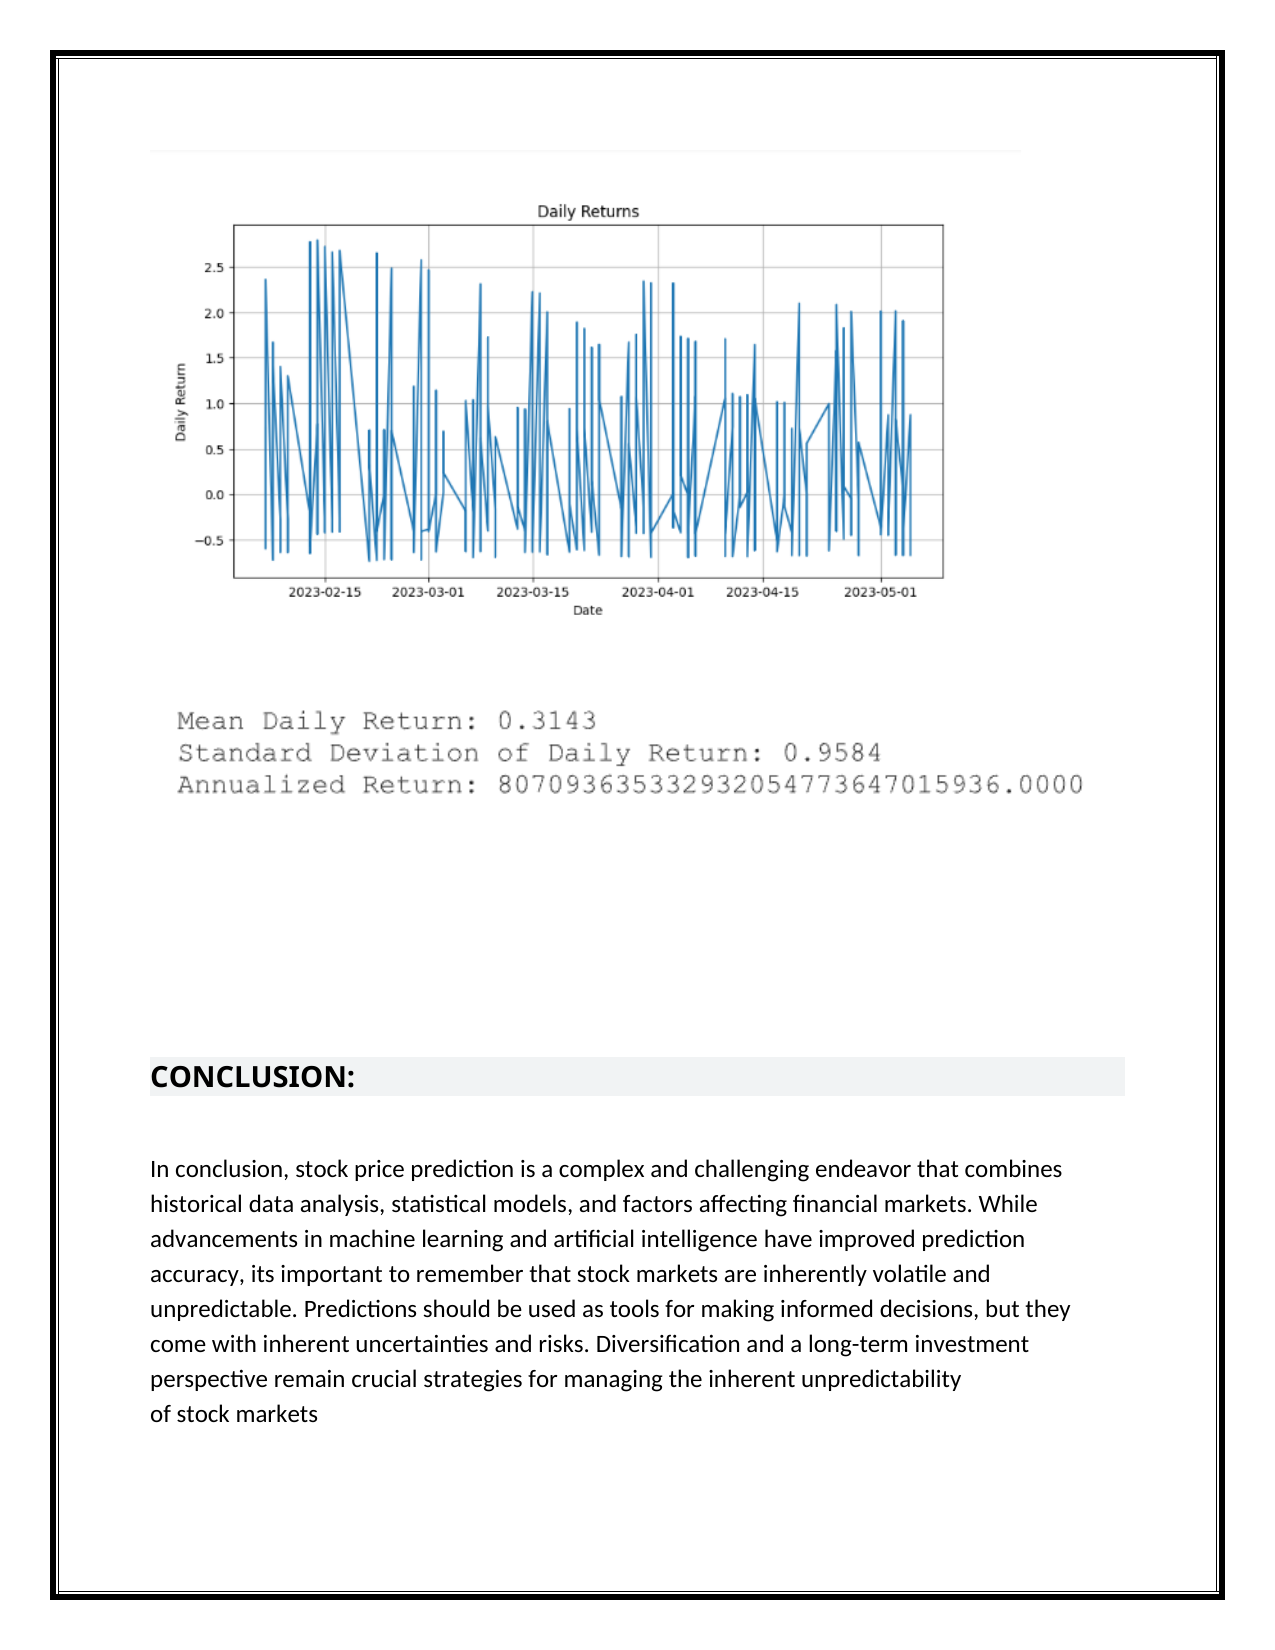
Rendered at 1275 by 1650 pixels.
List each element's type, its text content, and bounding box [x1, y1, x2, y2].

text CONCLUSION: [150, 1057, 1125, 1096]
text In conclusion, stock price prediction is a complex and challenging endeavor that combines historical data analysis, statistical models, and factors affecting financial markets. While advancements in machine learning and artificial intelligence have improved prediction accuracy, its important to remember that stock markets are inherently volatile and unpredictable. Predictions should be used as tools for making informed decisions, but they come with inherent uncertainties and risks. Diversification and a long-term investment perspective remain crucial strategies for managing the inherent unpredictability of stock markets [150, 1153, 1125, 1429]
picture [150, 681, 1125, 891]
picture [150, 150, 1022, 656]
